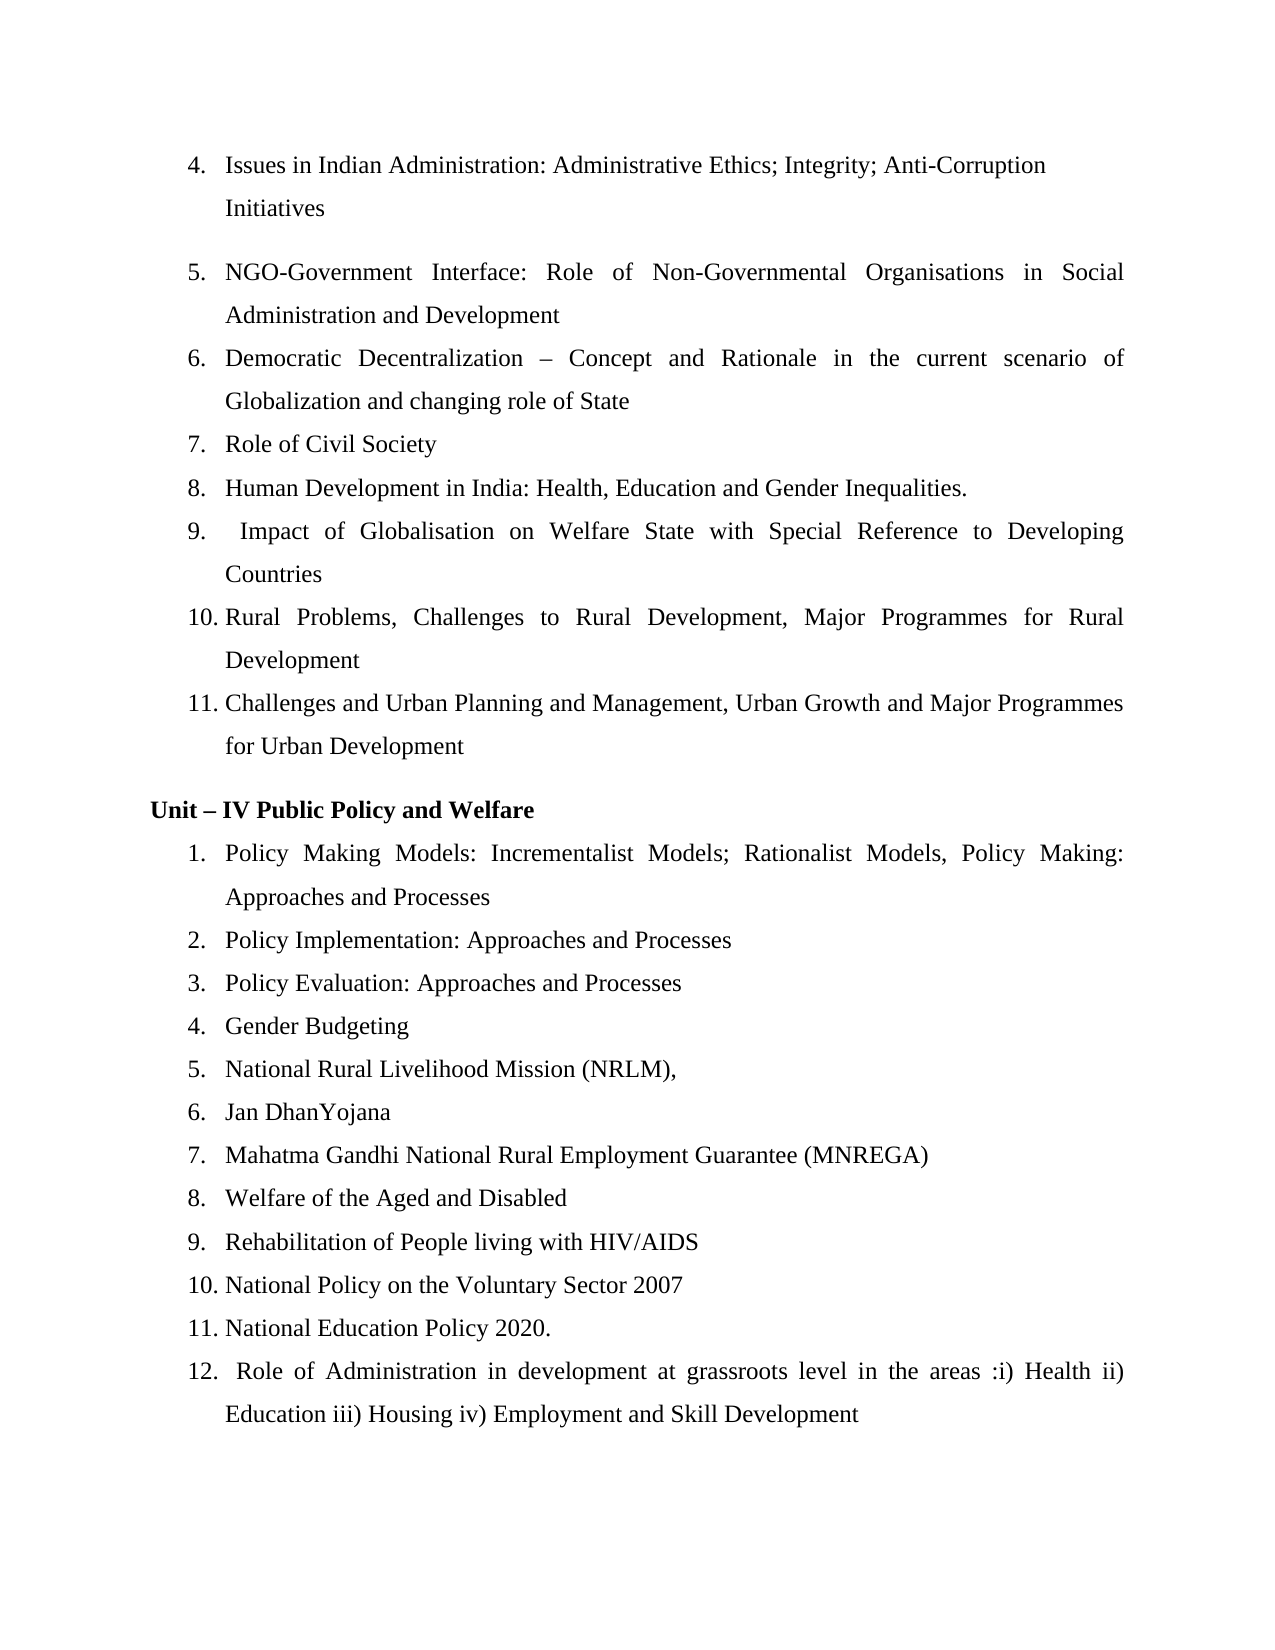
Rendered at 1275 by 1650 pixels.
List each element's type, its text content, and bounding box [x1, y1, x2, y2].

list National Education Policy 2020. [187, 1313, 1125, 1342]
list Policy Evaluation: Approaches and Processes [187, 968, 1125, 997]
text Unit – IV Public Policy and Welfare [150, 795, 1125, 824]
list Role of Civil Society [187, 429, 1125, 458]
list National Policy on the Voluntary Sector 2007 [187, 1270, 1125, 1298]
list Mahatma Gandhi National Rural Employment Guarantee (MNREGA) [187, 1140, 1125, 1169]
list Democratic Decentralization – Concept and Rationale in the current scenario of Globalization and changing role of State [187, 343, 1125, 415]
list Welfare of the Aged and Disabled [187, 1183, 1125, 1212]
list Human Development in India: Health, Education and Gender Inequalities. [187, 473, 1125, 501]
list Rural Problems, Challenges to Rural Development, Major Programmes for Rural Development [187, 602, 1125, 674]
list NGO-Government Interface: Role of Non-Governmental Organisations in Social Administration and Development [187, 257, 1125, 329]
list Gender Budgeting [187, 1011, 1125, 1040]
list Challenges and Urban Planning and Management, Urban Growth and Major Programmes for Urban Development [187, 688, 1125, 760]
list Role of Administration in development at grassroots level in the areas :i) Health ii) Education iii) Housing iv) Employment and Skill Development [187, 1356, 1125, 1428]
list Jan DhanYojana [187, 1097, 1125, 1126]
list Policy Making Models: Incrementalist Models; Rationalist Models, Policy Making: Approaches and Processes [187, 838, 1125, 910]
list Policy Implementation: Approaches and Processes [187, 925, 1125, 953]
list Impact of Globalisation on Welfare State with Special Reference to Developing Countries [187, 516, 1125, 588]
list Rehabilitation of People living with HIV/AIDS [187, 1227, 1125, 1255]
list Issues in Indian Administration: Administrative Ethics; Integrity; Anti-Corruption [187, 150, 1125, 179]
text Initiatives [225, 193, 1125, 222]
list National Rural Livelihood Mission (NRLM), [187, 1054, 1125, 1083]
